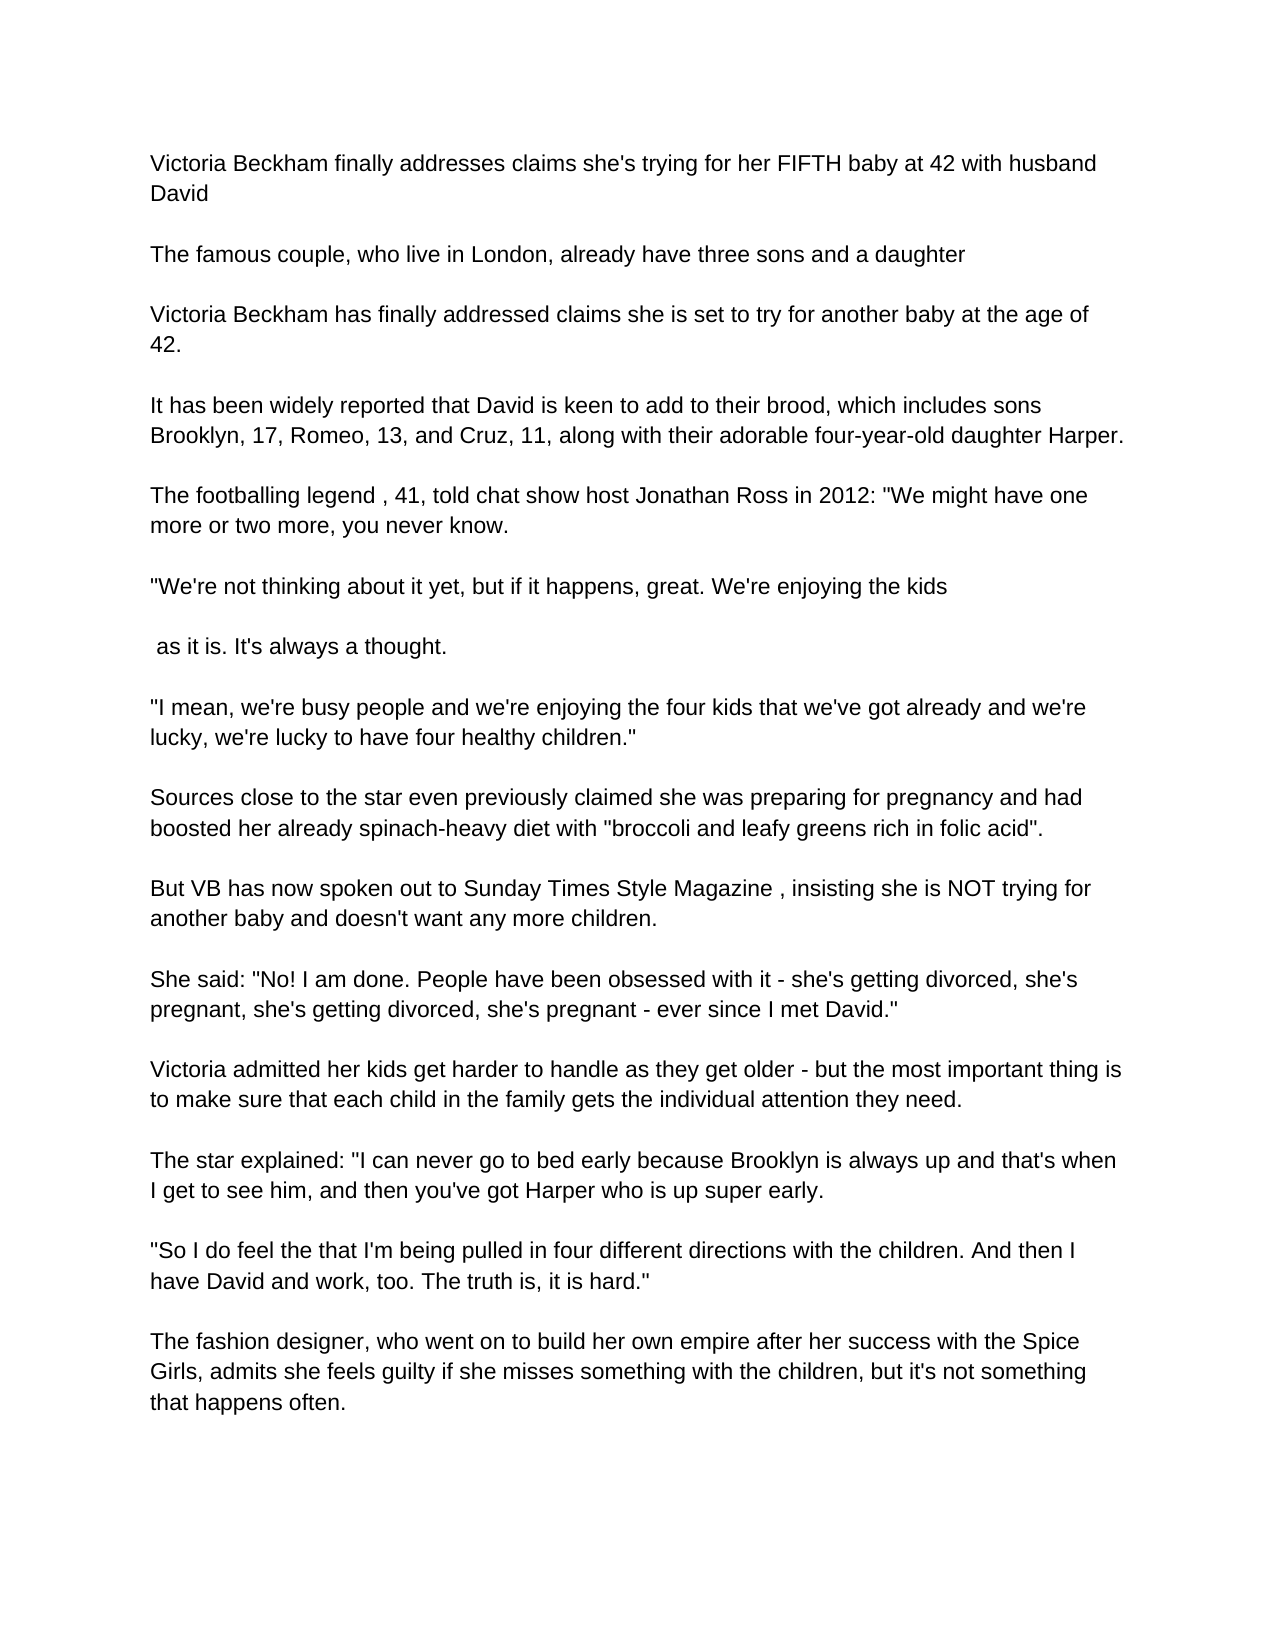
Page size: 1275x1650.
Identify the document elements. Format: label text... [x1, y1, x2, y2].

text as it is. It's always a thought. [150, 633, 1125, 660]
text "So I do feel the that I'm being pulled in four different directions with the children. And then I have David and work, too. The truth is, it is hard." [150, 1237, 1125, 1294]
text It has been widely reported that David is keen to add to their brood, which includes sons Brooklyn, 17, Romeo, 13, and Cruz, 11, along with their adorable four-year-old daughter Harper. [150, 392, 1125, 448]
text Victoria admitted her kids get harder to handle as they get older - but the most important thing is to make sure that each child in the family gets the individual attention they need. [150, 1056, 1125, 1113]
text "I mean, we're busy people and we're enjoying the four kids that we've got already and we're lucky, we're lucky to have four healthy children." [150, 694, 1125, 750]
text But VB has now spoken out to Sunday Times Style Magazine , insisting she is NOT trying for another baby and doesn't want any more children. [150, 875, 1125, 932]
text Sources close to the star even previously claimed she was preparing for pregnancy and had boosted her already spinach-heavy diet with "broccoli and leafy greens rich in folic acid". [150, 784, 1125, 841]
text "We're not thinking about it yet, but if it happens, great. We're enjoying the kids [150, 573, 1125, 599]
text Victoria Beckham finally addresses claims she's trying for her FIFTH baby at 42 with husband David [150, 150, 1125, 207]
text She said: "No! I am done. People have been obsessed with it - she's getting divorced, she's pregnant, she's getting divorced, she's pregnant - ever since I met David." [150, 966, 1125, 1022]
text Victoria Beckham has finally addressed claims she is set to try for another baby at the age of 42. [150, 301, 1125, 358]
text The fashion designer, who went on to build her own empire after her success with the Spice Girls, admits she feels guilty if she misses something with the children, but it's not something that happens often. [150, 1328, 1125, 1415]
text The footballing legend , 41, told chat show host Jonathan Ross in 2012: "We might have one more or two more, you never know. [150, 482, 1125, 539]
text The famous couple, who live in London, already have three sons and a daughter [150, 241, 1125, 267]
text The star explained: "I can never go to bed early because Brooklyn is always up and that's when I get to see him, and then you've got Harper who is up super early. [150, 1147, 1125, 1203]
